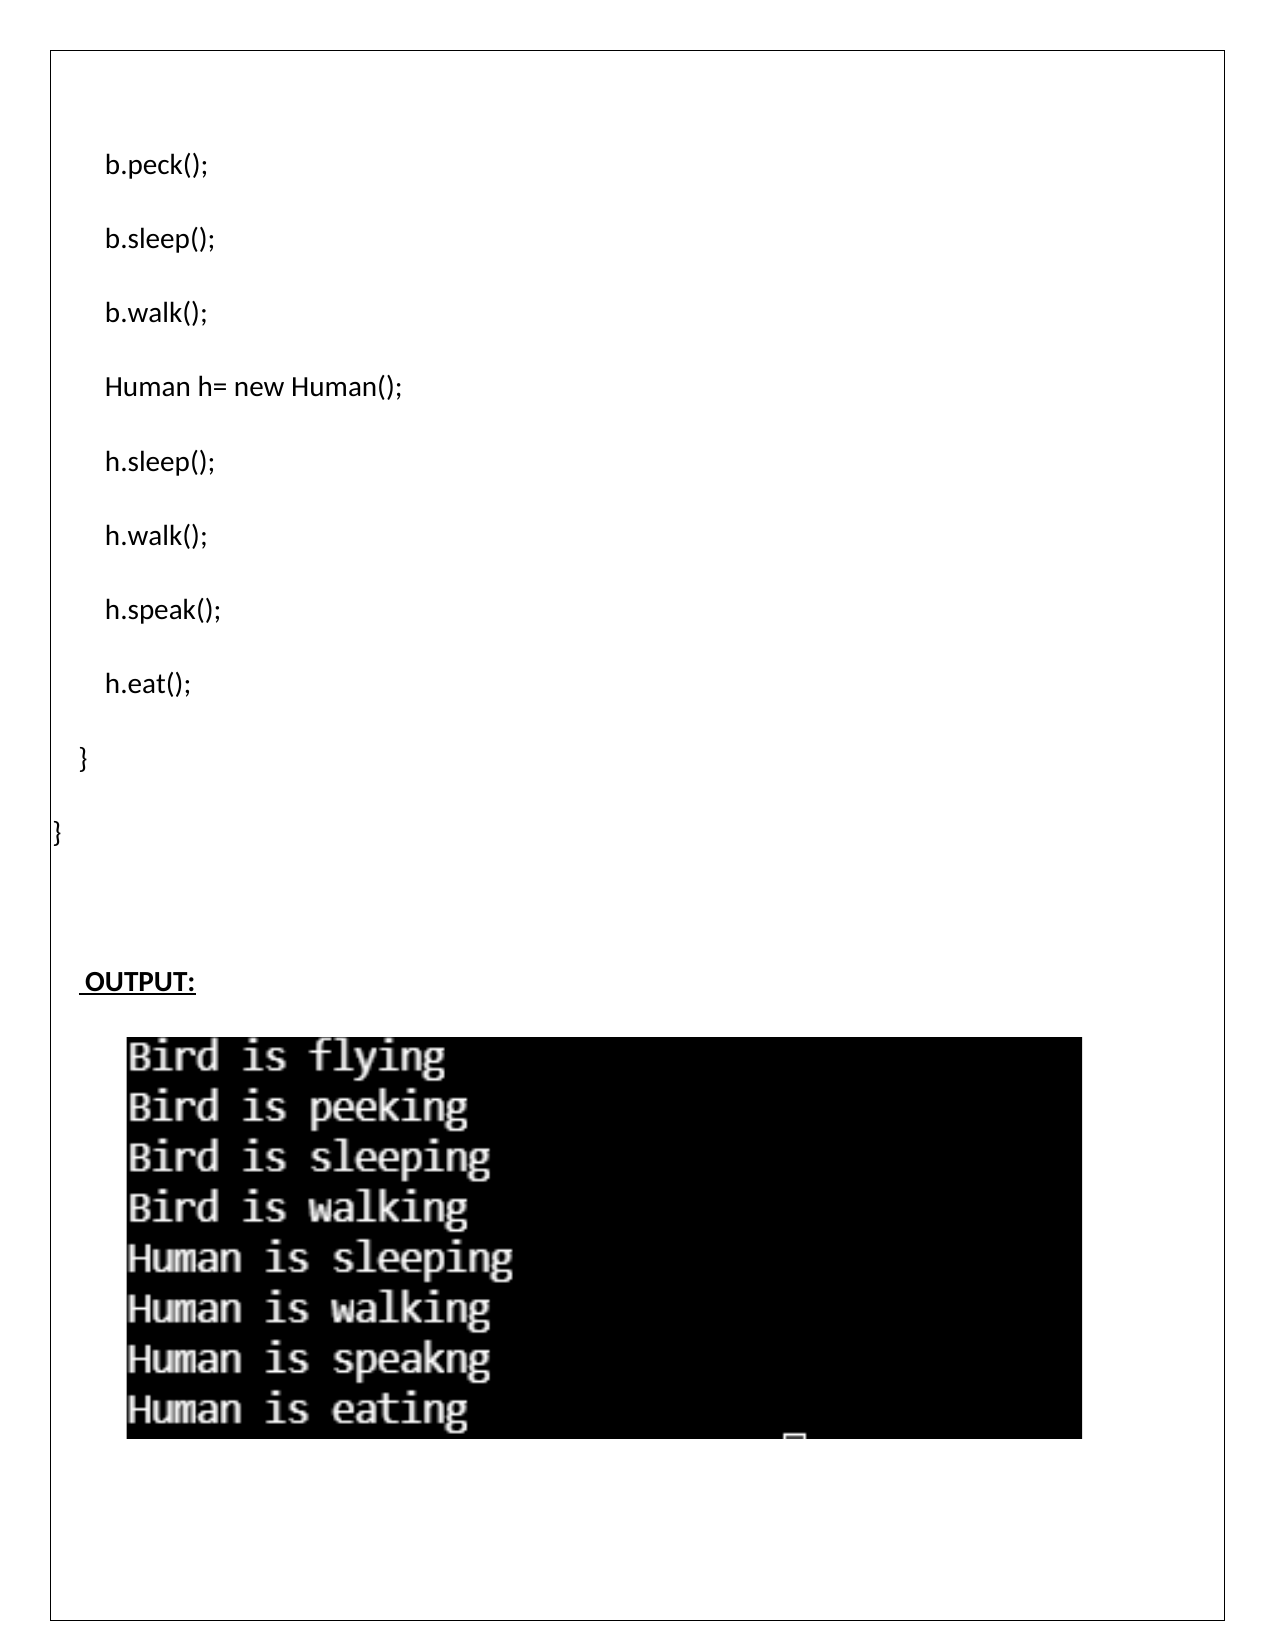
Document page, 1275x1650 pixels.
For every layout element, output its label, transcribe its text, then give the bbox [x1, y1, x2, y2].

text OUTPUT: [52, 963, 1150, 998]
text h.sleep(); [52, 443, 1150, 478]
text h.speak(); [52, 591, 1150, 627]
text Human h= new Human(); [52, 368, 1150, 404]
text h.walk(); [52, 517, 1150, 553]
text b.sleep(); [52, 220, 1150, 256]
text b.walk(); [52, 294, 1150, 330]
text h.eat(); [52, 666, 1150, 701]
text b.peck(); [52, 146, 1150, 181]
text } [52, 740, 1150, 776]
text } [52, 814, 1150, 850]
